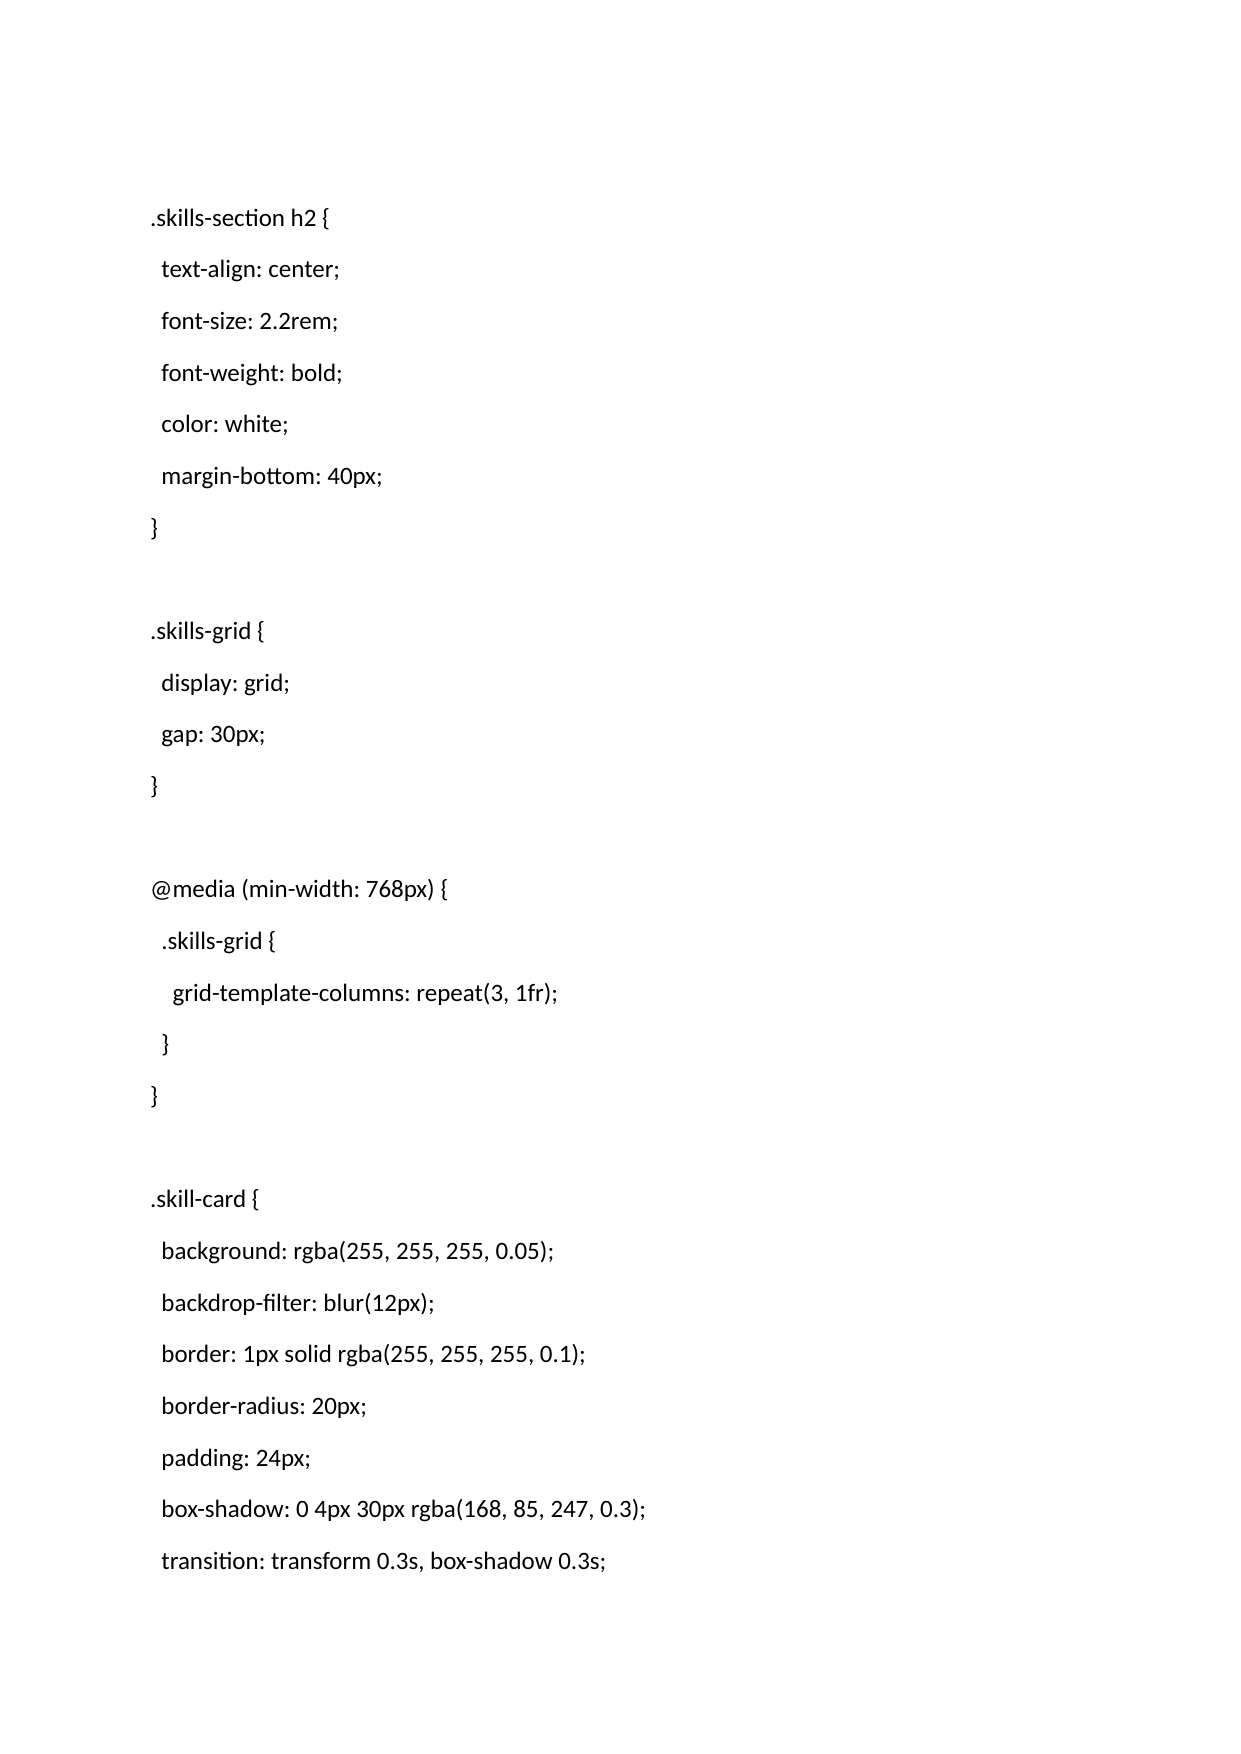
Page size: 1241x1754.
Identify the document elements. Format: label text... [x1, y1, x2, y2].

text color: white; [150, 408, 1090, 439]
text text-align: center; [150, 253, 1090, 284]
text grid-template-columns: repeat(3, 1fr); [150, 977, 1090, 1007]
text margin-bottom: 40px; [150, 460, 1090, 491]
text } [150, 512, 1090, 542]
text @media (min-width: 768px) { [150, 873, 1090, 904]
text .skills-grid { [150, 925, 1090, 956]
text padding: 24px; [150, 1442, 1090, 1472]
text } [150, 1028, 1090, 1059]
text gap: 30px; [150, 718, 1090, 749]
text .skills-section h2 { [150, 202, 1090, 232]
text .skill-card { [150, 1183, 1090, 1214]
text .skills-grid { [150, 615, 1090, 646]
text background: rgba(255, 255, 255, 0.05); [150, 1235, 1090, 1266]
text transition: transform 0.3s, box-shadow 0.3s; [150, 1545, 1090, 1576]
text box-shadow: 0 4px 30px rgba(168, 85, 247, 0.3); [150, 1493, 1090, 1524]
text border-radius: 20px; [150, 1390, 1090, 1421]
text } [150, 1080, 1090, 1111]
text font-size: 2.2rem; [150, 305, 1090, 336]
text display: grid; [150, 667, 1090, 697]
text border: 1px solid rgba(255, 255, 255, 0.1); [150, 1338, 1090, 1369]
text font-weight: bold; [150, 357, 1090, 387]
text } [150, 770, 1090, 801]
text backdrop-filter: blur(12px); [150, 1287, 1090, 1317]
